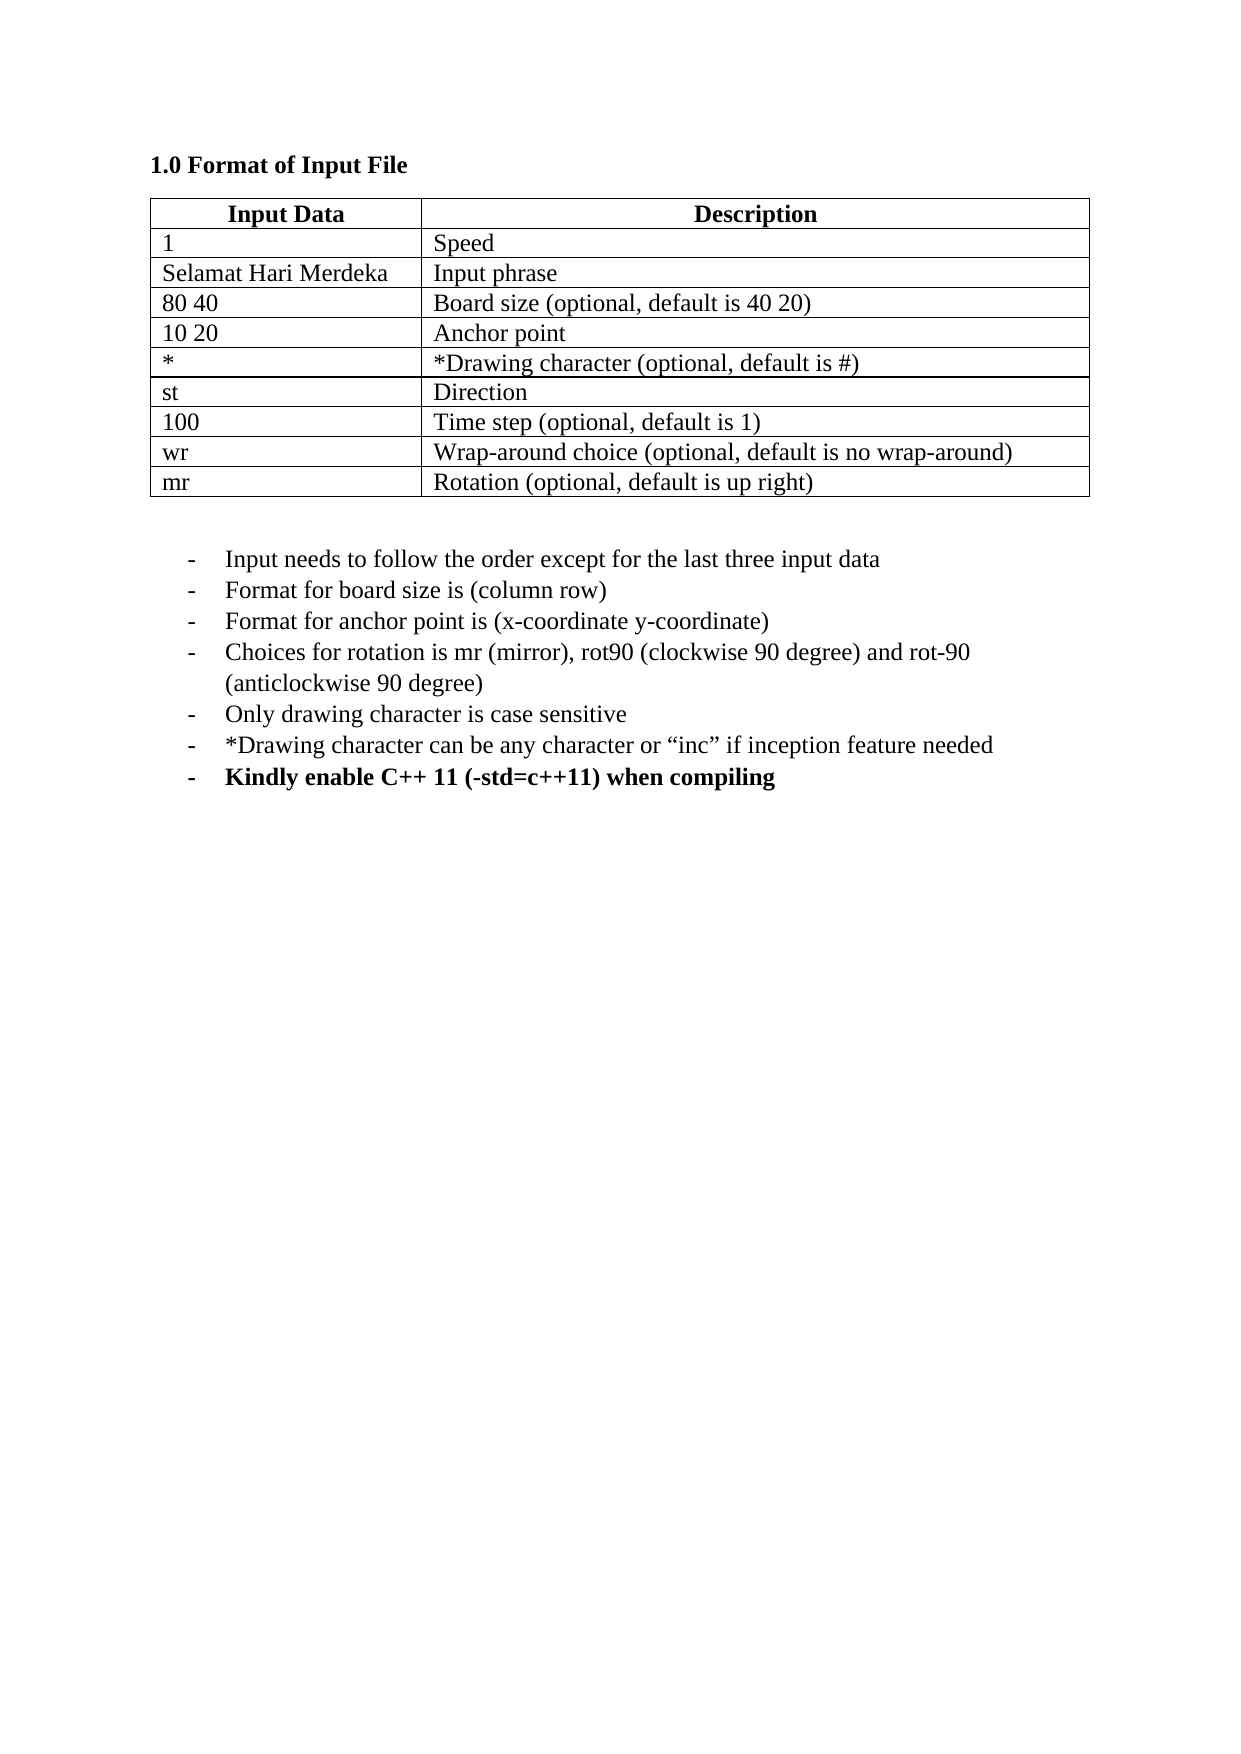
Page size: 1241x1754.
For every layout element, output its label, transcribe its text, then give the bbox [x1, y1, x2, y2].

table_cell Board size (optional, default is 40 20) [422, 288, 1089, 317]
table_cell 80 40 [151, 288, 421, 317]
table_cell Direction [422, 378, 1089, 406]
table_header Input Data [151, 199, 421, 227]
table_cell Speed [422, 229, 1089, 257]
list Format for anchor point is (x-coordinate y-coordinate) [187, 606, 1090, 635]
table_cell Time step (optional, default is 1) [422, 407, 1089, 436]
table_cell 100 [151, 407, 421, 436]
table_cell Input phrase [422, 258, 1089, 287]
table_cell 1 [151, 229, 421, 257]
table_cell Selamat Hari Merdeka [151, 258, 421, 287]
table_cell mr [151, 467, 421, 496]
list Kindly enable C++ 11 (-std=c++11) when compiling [187, 762, 1090, 790]
table_cell wr [151, 437, 421, 466]
table_cell 10 20 [151, 318, 421, 347]
list Input needs to follow the order except for the last three input data [187, 544, 1090, 573]
table_cell Wrap-around choice (optional, default is no wrap-around) [422, 437, 1089, 466]
table_cell Rotation (optional, default is up right) [422, 467, 1089, 496]
list *Drawing character can be any character or “inc” if inception feature needed [187, 731, 1090, 759]
table_cell *Drawing character (optional, default is #) [422, 348, 1089, 376]
table_cell Anchor point [422, 318, 1089, 347]
table_cell * [151, 348, 421, 376]
list Format for board size is (column row) [187, 575, 1090, 604]
list Only drawing character is case sensitive [187, 699, 1090, 728]
table_header Description [422, 199, 1089, 227]
table_cell st [151, 378, 421, 406]
list Format of Input File [150, 150, 1090, 179]
list Choices for rotation is mr (mirror), rot90 (clockwise 90 degree) and rot-90 (anticlockwise 90 degree) [187, 637, 1090, 697]
